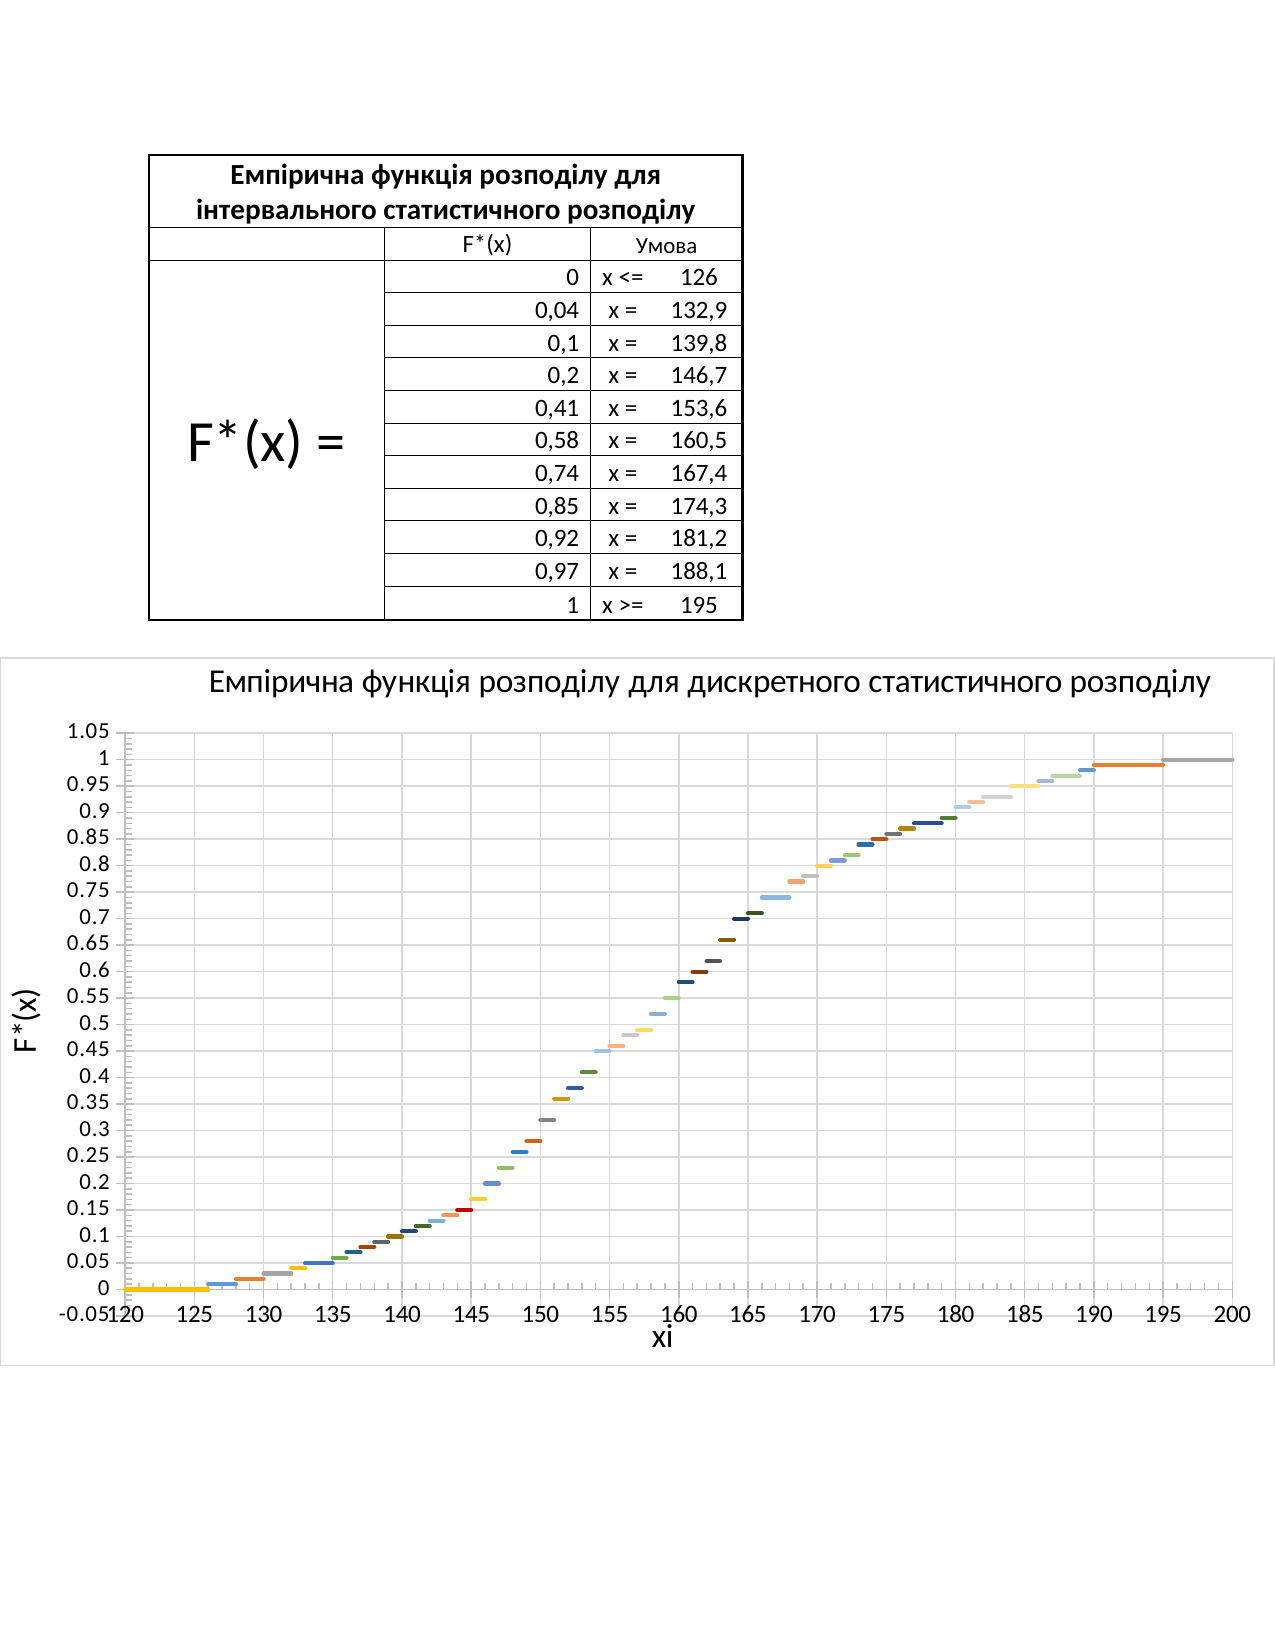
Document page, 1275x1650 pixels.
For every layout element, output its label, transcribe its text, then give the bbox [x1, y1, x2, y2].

table_cell 0,85 [385, 489, 590, 520]
table_cell х = [591, 326, 655, 357]
table_cell 0,1 [385, 326, 590, 357]
table_cell 188,1 [655, 554, 741, 586]
table_cell 195 [655, 587, 741, 619]
table_cell 167,4 [655, 456, 741, 488]
table_cell 181,2 [655, 521, 741, 553]
table_cell 0,74 [385, 456, 590, 488]
table_cell 139,8 [655, 326, 741, 357]
table_cell 0,41 [385, 391, 590, 422]
table_cell х = [591, 358, 655, 390]
table_cell x = [591, 293, 655, 325]
table_cell [150, 228, 384, 259]
table_cell 0,04 [385, 293, 590, 325]
table_cell 0,58 [385, 424, 590, 455]
table_cell 1 [385, 587, 590, 619]
table_cell х = [591, 554, 655, 586]
table_header Емпірична функція розподілу для інтервального статистичного розподілу [150, 156, 741, 227]
table_cell 0,97 [385, 554, 590, 586]
table_cell 0,2 [385, 358, 590, 390]
table_cell F*(x) = [150, 261, 384, 619]
table_cell x <= [591, 261, 655, 292]
table_cell х = [591, 521, 655, 553]
table_cell х >= [591, 587, 655, 619]
table_cell 0,92 [385, 521, 590, 553]
table_cell 126 [655, 261, 741, 292]
table_cell F*(x) [385, 228, 590, 259]
table_cell х = [591, 391, 655, 422]
table_cell 160,5 [655, 424, 741, 455]
table_cell Умова [591, 228, 741, 259]
table_cell х = [591, 456, 655, 488]
table_cell 174,3 [655, 489, 741, 520]
table_cell х = [591, 424, 655, 455]
table_cell х = [591, 489, 655, 520]
table_cell 146,7 [655, 358, 741, 390]
table_cell 153,6 [655, 391, 741, 422]
table_cell 0 [385, 261, 590, 292]
table_cell 132,9 [655, 293, 741, 325]
